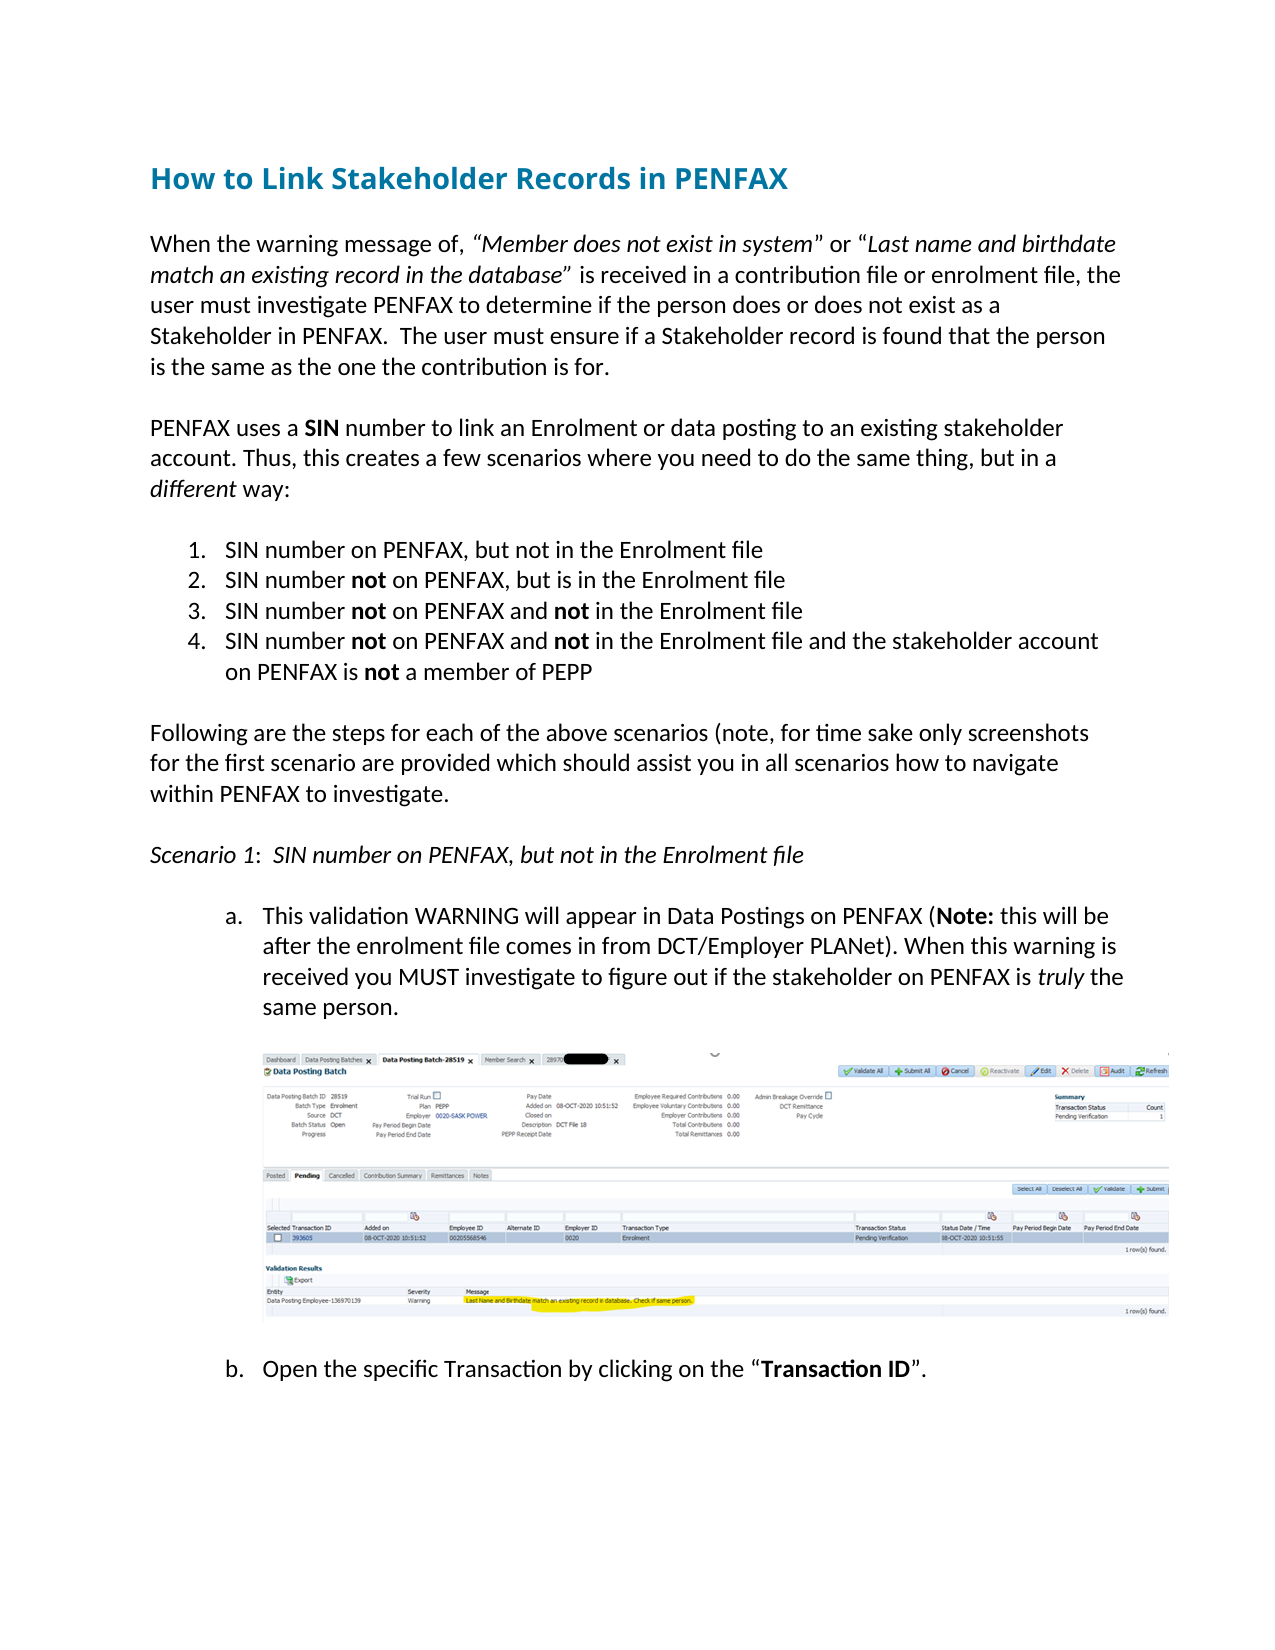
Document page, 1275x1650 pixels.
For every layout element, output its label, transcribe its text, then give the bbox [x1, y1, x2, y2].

list This validation WARNING will appear in Data Postings on PENFAX (Note: this will be after the enrolment file comes in from DCT/Employer PLANet). When this warning is received you MUST investigate to figure out if the stakeholder on PENFAX is truly the same person. [225, 900, 1125, 1022]
text Following are the steps for each of the above scenarios (note, for time sake only screenshots for the first scenario are provided which should assist you in all scenarios how to navigate within PENFAX to investigate. [150, 717, 1125, 808]
list SIN number on PENFAX, but not in the Enrolment file [187, 534, 1125, 564]
picture [262, 1052, 1169, 1323]
text PENFAX uses a SIN number to link an Enrolment or data posting to an existing stakeholder account. Thus, this creates a few scenarios where you need to do the same thing, but in a different way: [150, 412, 1125, 503]
list Open the specific Transaction by clicking on the “Transaction ID”. [225, 1353, 1125, 1384]
list SIN number not on PENFAX and not in the Enrolment file [187, 595, 1125, 625]
list SIN number not on PENFAX and not in the Enrolment file and the stakeholder account on PENFAX is not a member of PEPP [187, 625, 1125, 686]
subtitle How to Link Stakeholder Records in PENFAX [150, 158, 1125, 198]
text Scenario 1: SIN number on PENFAX, but not in the Enrolment file [150, 839, 1125, 869]
text When the warning message of, “Member does not exist in system” or “Last name and birthdate match an existing record in the database” is received in a contribution file or enrolment file, the user must investigate PENFAX to determine if the person does or does not exist as a Stakeholder in PENFAX. The user must ensure if a Stakeholder record is found that the person is the same as the one the contribution is for. [150, 228, 1125, 381]
list SIN number not on PENFAX, but is in the Enrolment file [187, 564, 1125, 595]
